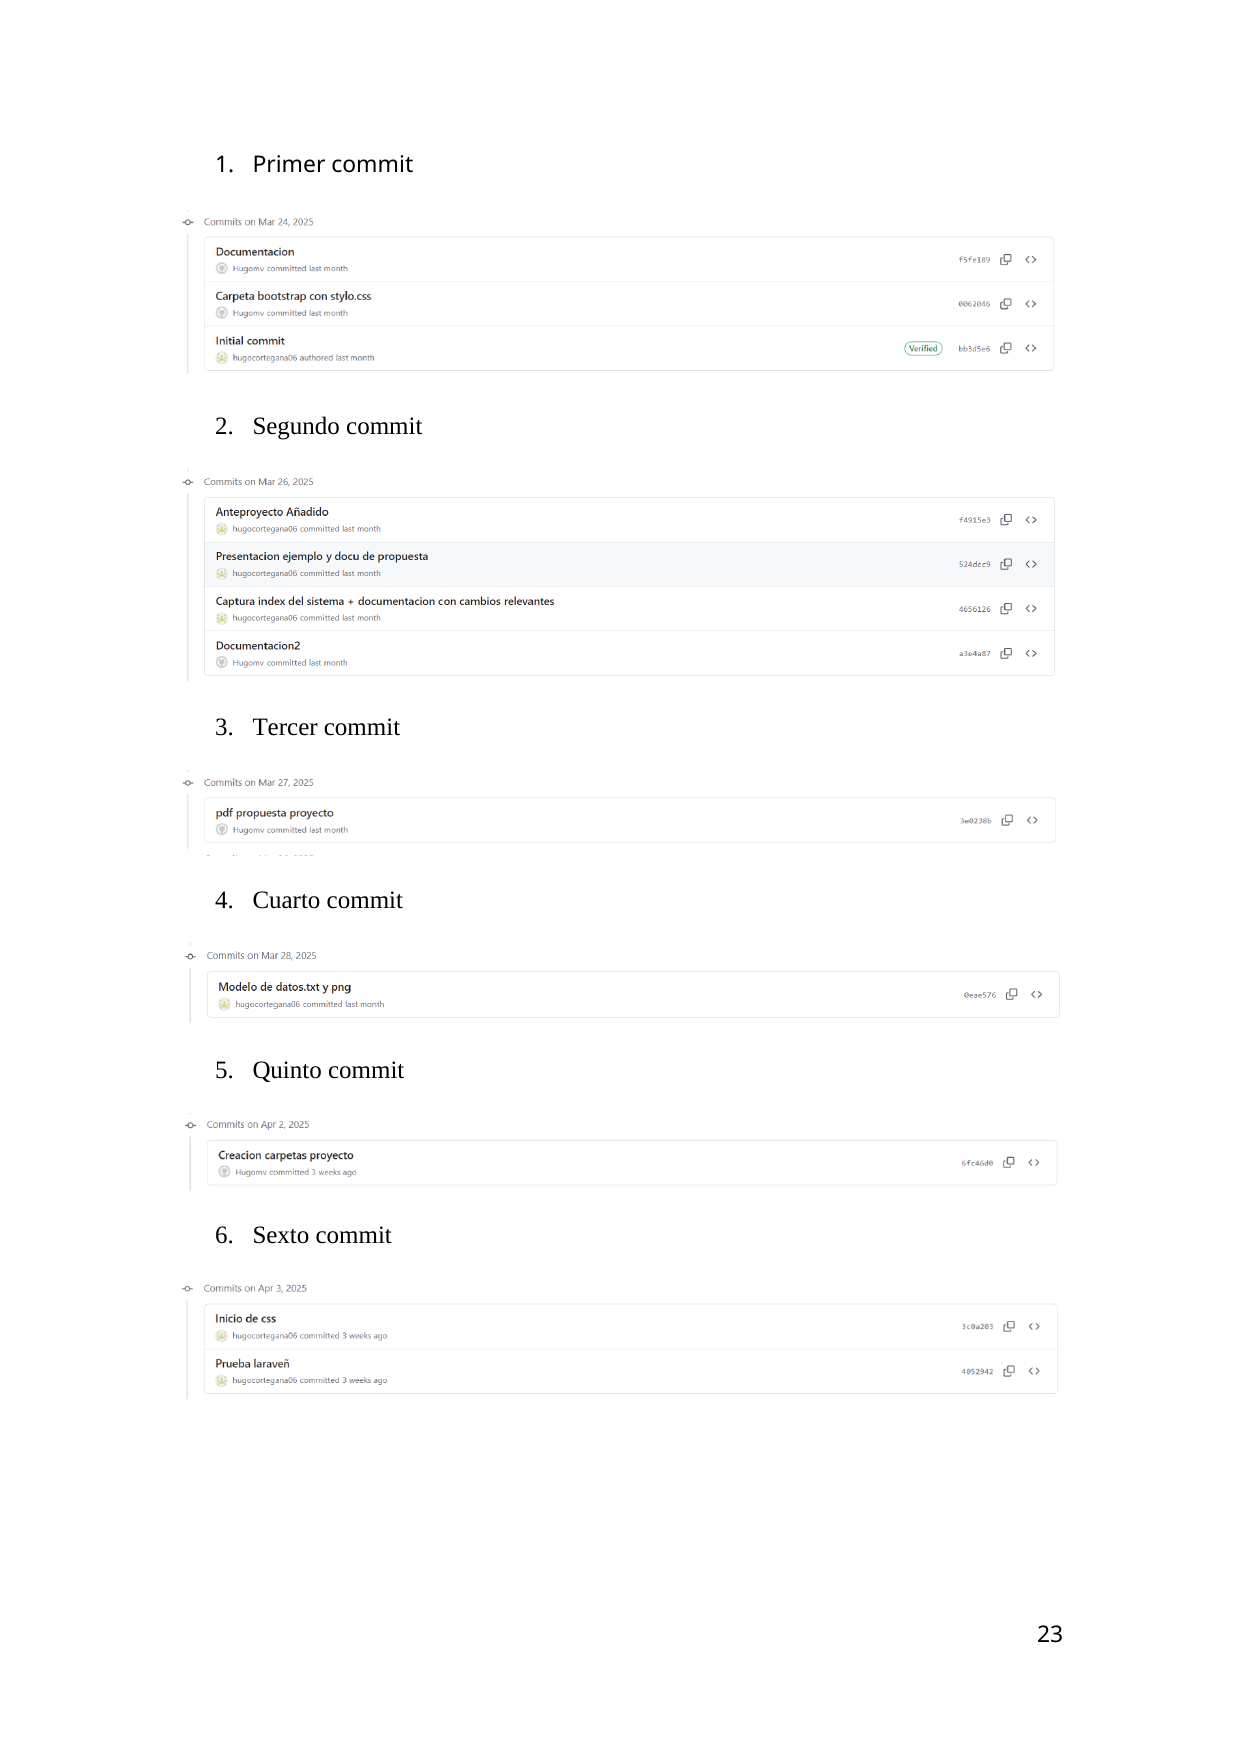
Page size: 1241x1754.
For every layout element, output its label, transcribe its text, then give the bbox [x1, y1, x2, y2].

picture [177, 210, 1063, 382]
list Sexto commit [215, 1220, 1063, 1249]
picture [177, 770, 1063, 856]
list Segundo commit [215, 411, 1063, 440]
list Primer commit [215, 148, 1063, 179]
list Cuarto commit [215, 885, 1063, 914]
list Quinto commit [215, 1055, 1063, 1084]
picture [177, 469, 1063, 683]
picture [177, 1278, 1063, 1401]
list Tercer commit [215, 712, 1063, 741]
picture [177, 1113, 1063, 1192]
picture [177, 943, 1063, 1027]
